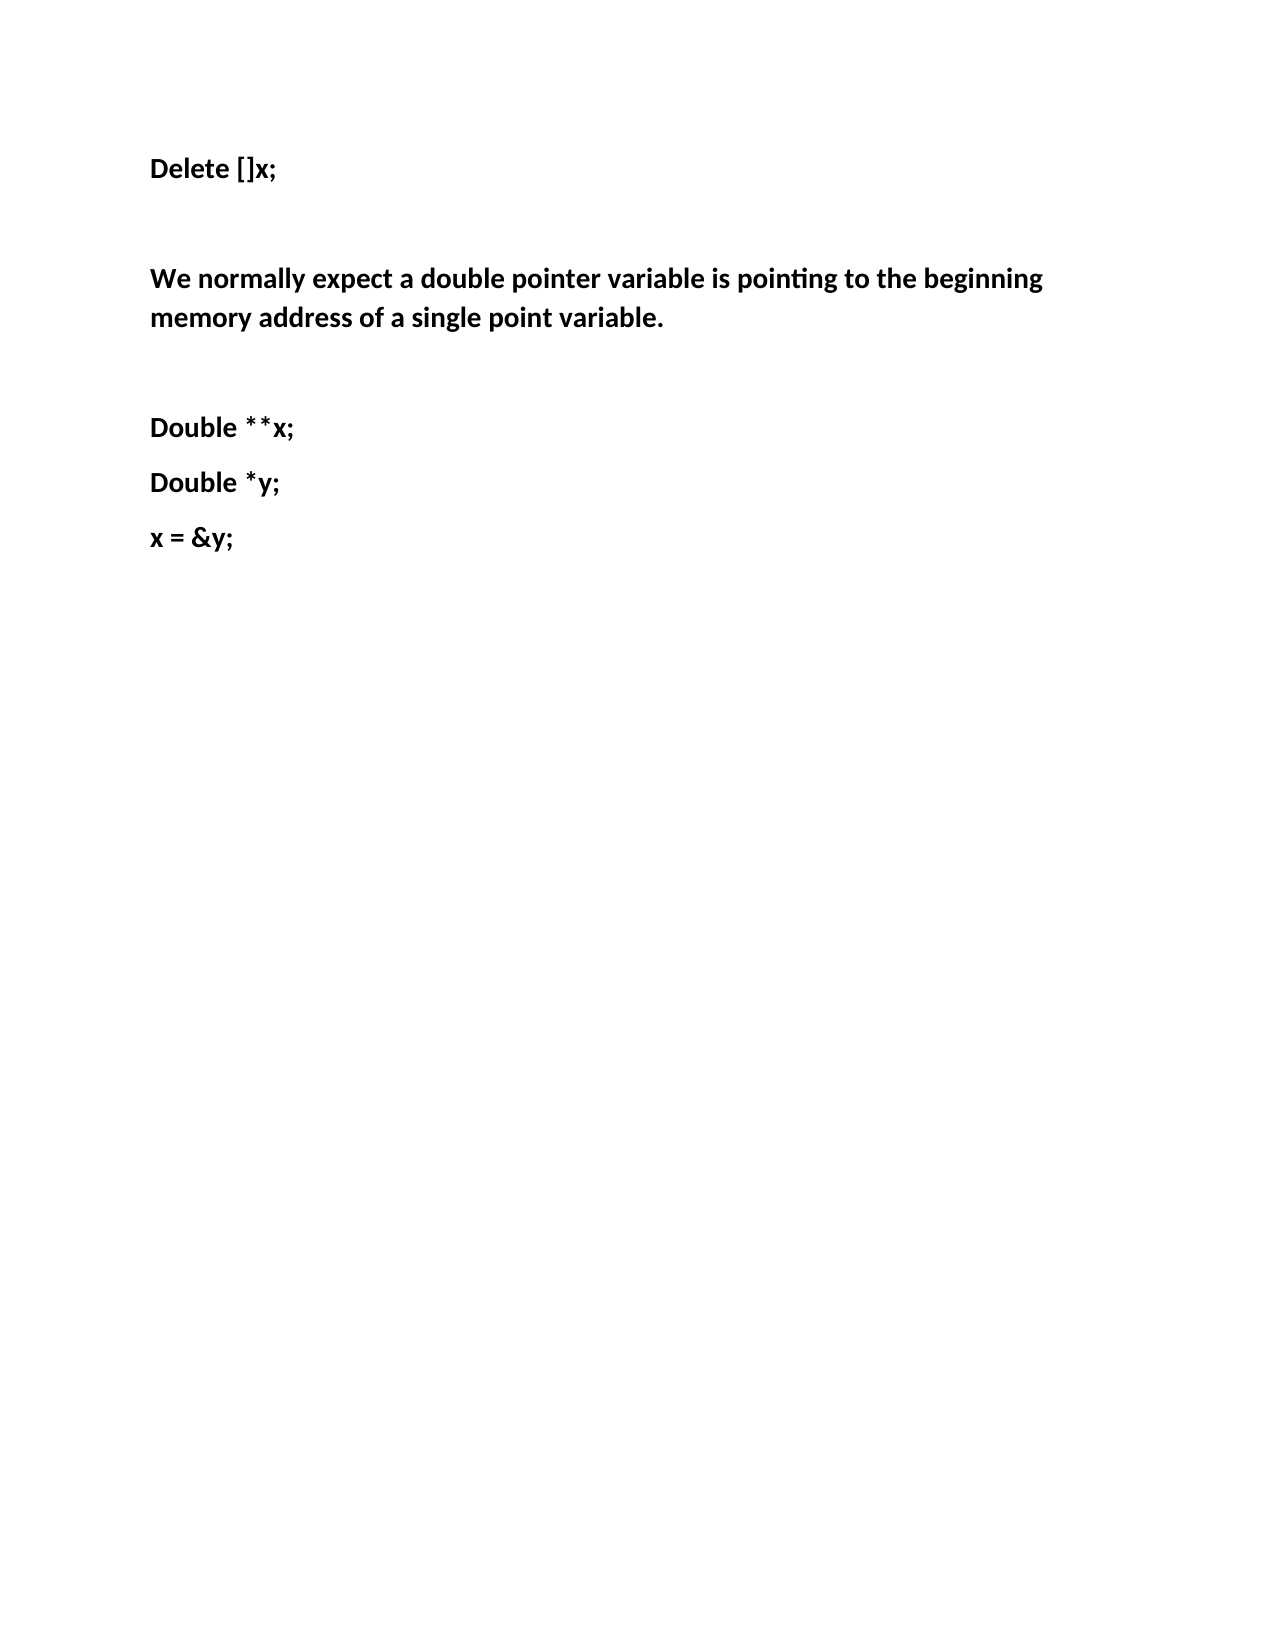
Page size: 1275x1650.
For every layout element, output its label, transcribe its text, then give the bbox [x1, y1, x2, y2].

text x = &y; [150, 519, 1125, 555]
text Double *y; [150, 464, 1125, 499]
text Double **x; [150, 409, 1125, 444]
text Delete []x; [150, 150, 1125, 186]
text We normally expect a double pointer variable is pointing to the beginning memory address of a single point variable. [150, 260, 1125, 334]
